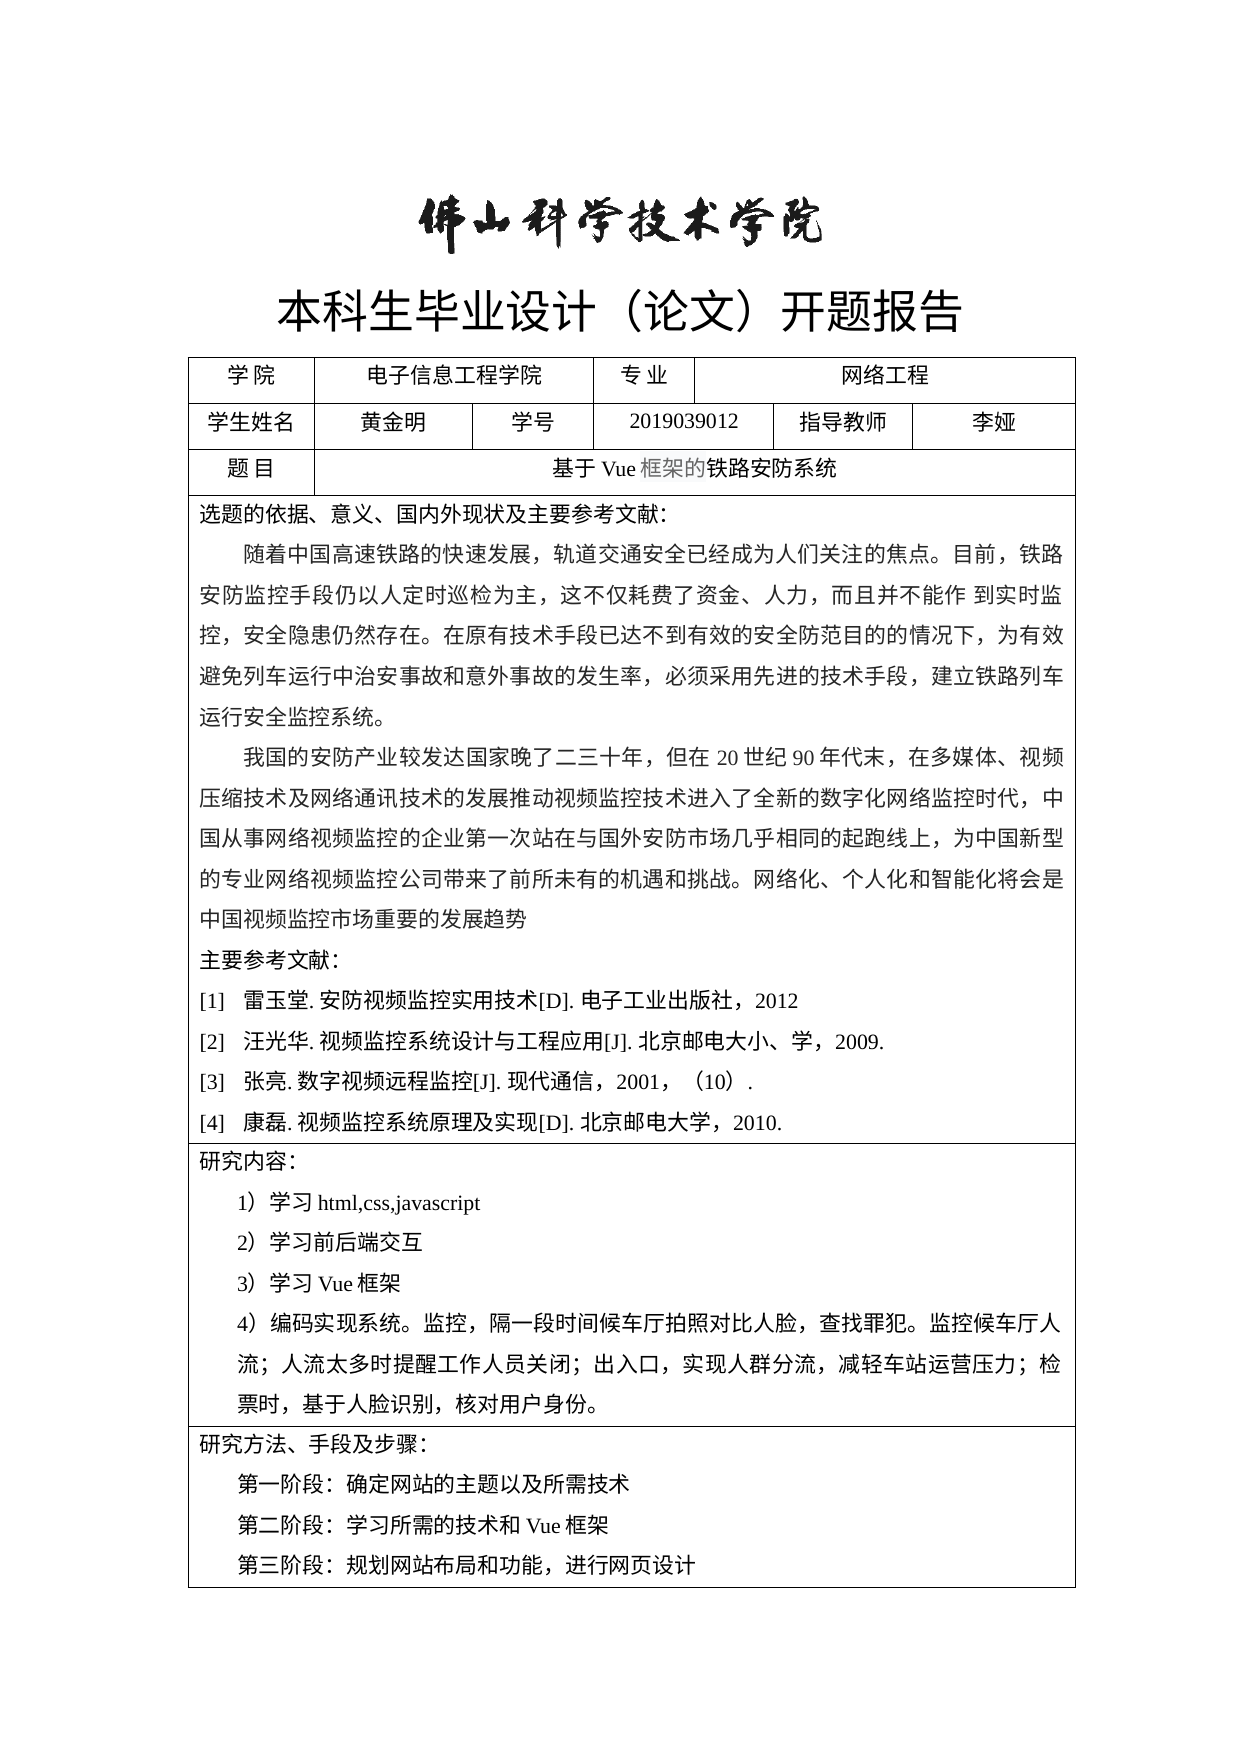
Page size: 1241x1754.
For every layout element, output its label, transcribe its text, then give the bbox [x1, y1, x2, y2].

table_header 电子信息工程学院 [315, 358, 593, 403]
text 本科生毕业设计（论文）开题报告 [187, 259, 1053, 357]
table_cell 基于Vue框架的铁路安防系统 [315, 450, 1075, 495]
table_cell 学号 [473, 404, 593, 449]
table_header 网络工程 [695, 358, 1075, 403]
table_cell 2019039012 [594, 404, 773, 449]
table_cell 研究内容： 1）学习html,css,javascript 2）学习前后端交互 3）学习Vue框架 4）编码实现系统。监控，隔一段时间候车厅拍照对比人脸，查找罪犯。监控候车厅人流；人流太多时提醒工作人员关闭；出入口，实现人群分流，减轻车站运营压力；检票时，基于人脸识别，核对用户身份。 [189, 1144, 1075, 1426]
table_cell 选题的依据、意义、国内外现状及主要参考文献： 随着中国高速铁路的快速发展，轨道交通安全已经成为人们关注的焦点。目前，铁路安防监控手段仍以人定时巡检为主，这不仅耗费了资金、人力，而且并不能作 到实时监控，安全隐患仍然存在。在原有技术手段已达不到有效的安全防范目的的情况下，为有效避免列车运行中治安事故和意外事故的发生率，必须采用先进的技术手段，建立铁路列车运行安全监控系统。 我国的安防产业较发达国家晚了二三十年，但在20世纪90年代末，在多媒体、视频压缩技术及网络通讯技术的发展推动视频监控技术进入了全新的数字化网络监控时代，中国从事网络视频监控的企业第一次站在与国外安防市场几乎相同的起跑线上，为中国新型的专业网络视频监控公司带来了前所未有的机遇和挑战。网络化、个人化和智能化将会是中国视频监控市场重要的发展趋势 主要参考文献： 雷玉堂. 安防视频监控实用技术[D]. 电子工业出版社，2012 汪光华. 视频监控系统设计与工程应用[J]. 北京邮电大小、学，2009. 张亮. 数字视频远程监控[J]. 现代通信，2001，（10）. 康磊. 视频监控系统原理及实现[D]. 北京邮电大学，2010. [189, 496, 1075, 1143]
table_cell 指导教师 [774, 404, 912, 449]
table_cell 黄金明 [315, 404, 472, 449]
table_header 专 业 [594, 358, 694, 403]
table_cell 学生姓名 [189, 404, 314, 449]
table_cell 李娅 [913, 404, 1075, 449]
table_header 学 院 [189, 358, 314, 403]
table_cell 题 目 [189, 450, 314, 495]
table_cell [189, 1427, 1075, 1587]
picture [418, 194, 822, 254]
